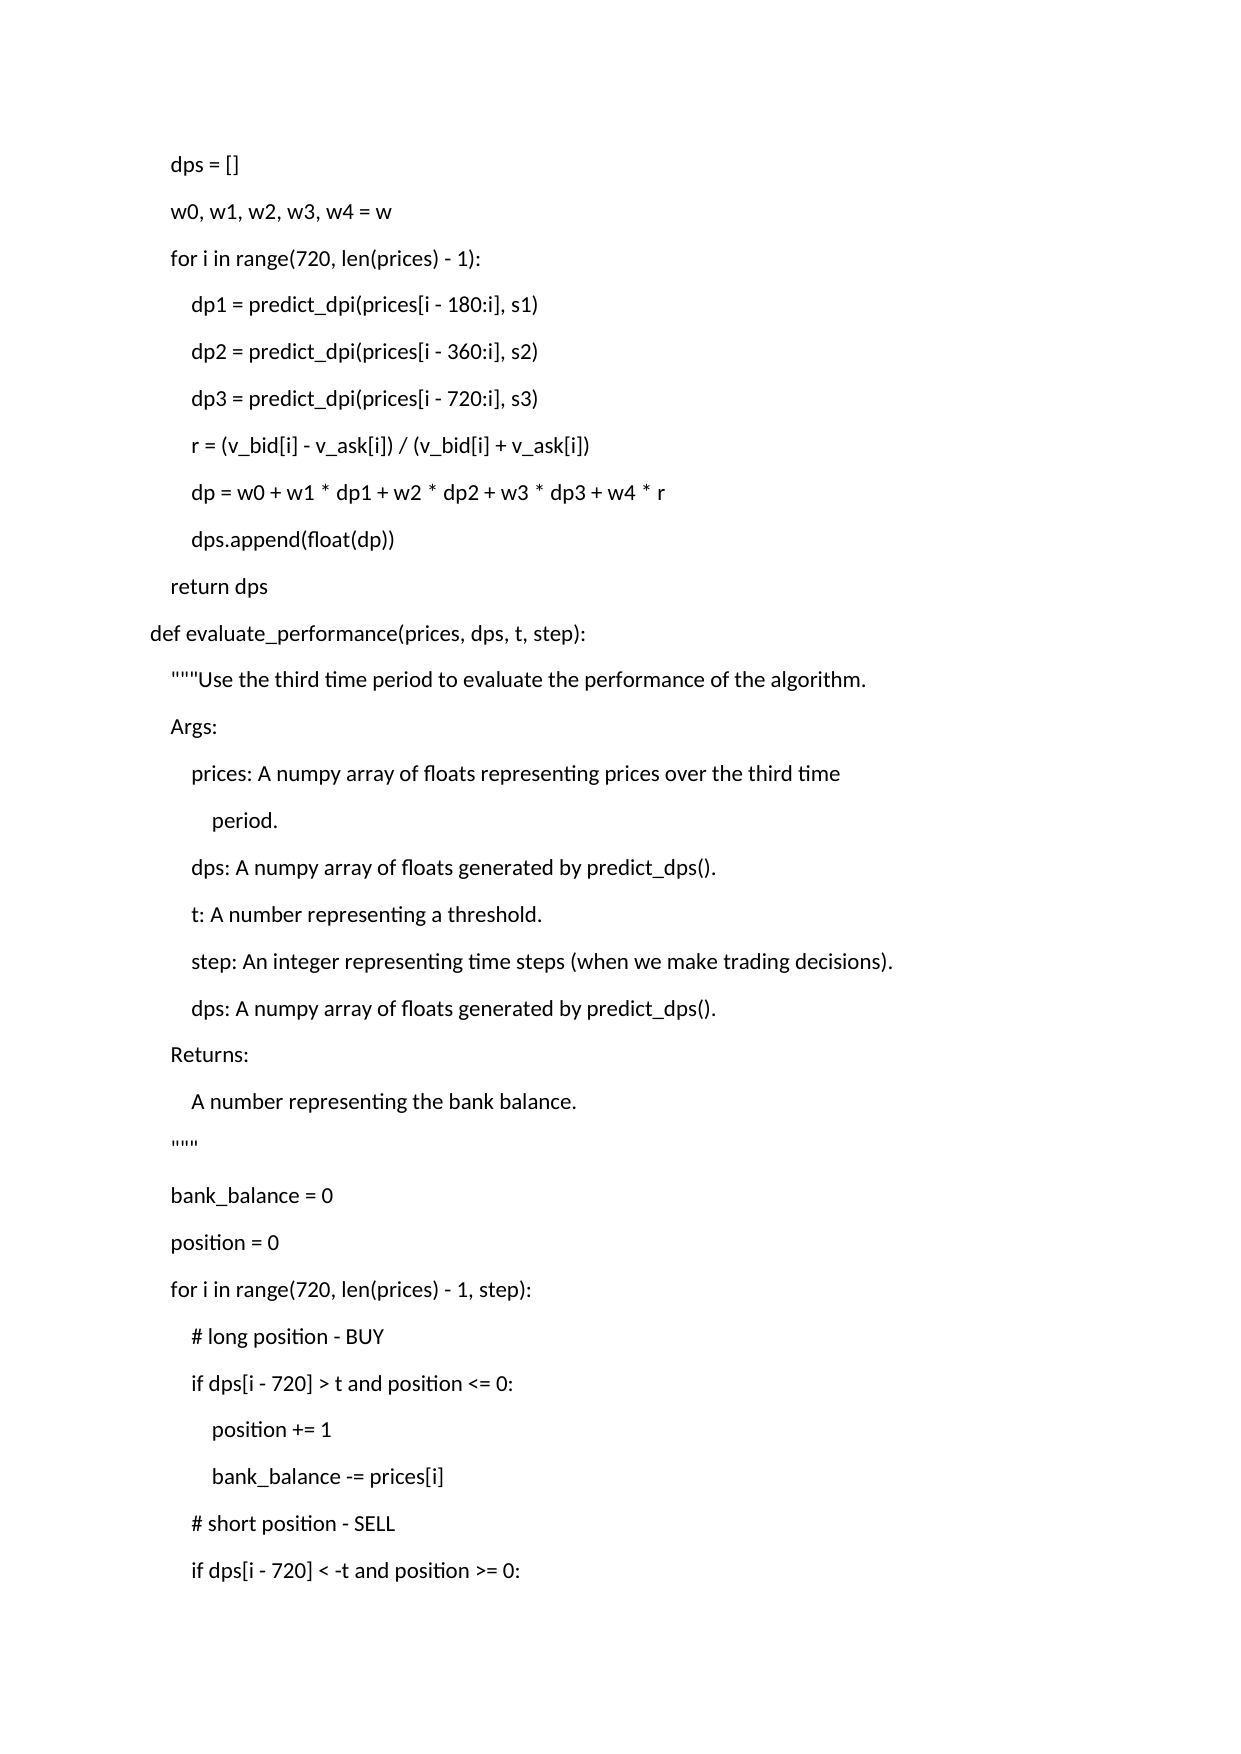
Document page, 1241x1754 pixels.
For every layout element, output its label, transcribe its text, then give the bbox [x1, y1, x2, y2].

text step: An integer representing time steps (when we make trading decisions). [150, 947, 1090, 975]
text """ [150, 1134, 1090, 1162]
text position = 0 [150, 1228, 1090, 1256]
text for i in range(720, len(prices) - 1, step): [150, 1275, 1090, 1303]
text bank_balance -= prices[i] [150, 1462, 1090, 1491]
text A number representing the bank balance. [150, 1087, 1090, 1116]
text dp1 = predict_dpi(prices[i - 180:i], s1) [150, 291, 1090, 319]
text dps = [] [150, 150, 1090, 178]
text """Use the third time period to evaluate the performance of the algorithm. [150, 666, 1090, 694]
text position += 1 [150, 1416, 1090, 1444]
text dp2 = predict_dpi(prices[i - 360:i], s2) [150, 337, 1090, 366]
text w0, w1, w2, w3, w4 = w [150, 197, 1090, 225]
text # short position - SELL [150, 1509, 1090, 1537]
text t: A number representing a threshold. [150, 900, 1090, 928]
text dps: A numpy array of floats generated by predict_dps(). [150, 994, 1090, 1022]
text return dps [150, 572, 1090, 600]
text if dps[i - 720] < -t and position >= 0: [150, 1556, 1090, 1584]
text for i in range(720, len(prices) - 1): [150, 244, 1090, 272]
text if dps[i - 720] > t and position <= 0: [150, 1369, 1090, 1397]
text def evaluate_performance(prices, dps, t, step): [150, 619, 1090, 647]
text dps.append(float(dp)) [150, 525, 1090, 553]
text r = (v_bid[i] - v_ask[i]) / (v_bid[i] + v_ask[i]) [150, 431, 1090, 459]
text # long position - BUY [150, 1322, 1090, 1350]
text dps: A numpy array of floats generated by predict_dps(). [150, 853, 1090, 881]
text period. [150, 806, 1090, 834]
text Returns: [150, 1041, 1090, 1069]
text dp3 = predict_dpi(prices[i - 720:i], s3) [150, 384, 1090, 412]
text Args: [150, 712, 1090, 741]
text dp = w0 + w1 * dp1 + w2 * dp2 + w3 * dp3 + w4 * r [150, 478, 1090, 506]
text prices: A numpy array of floats representing prices over the third time [150, 759, 1090, 787]
text bank_balance = 0 [150, 1181, 1090, 1209]
